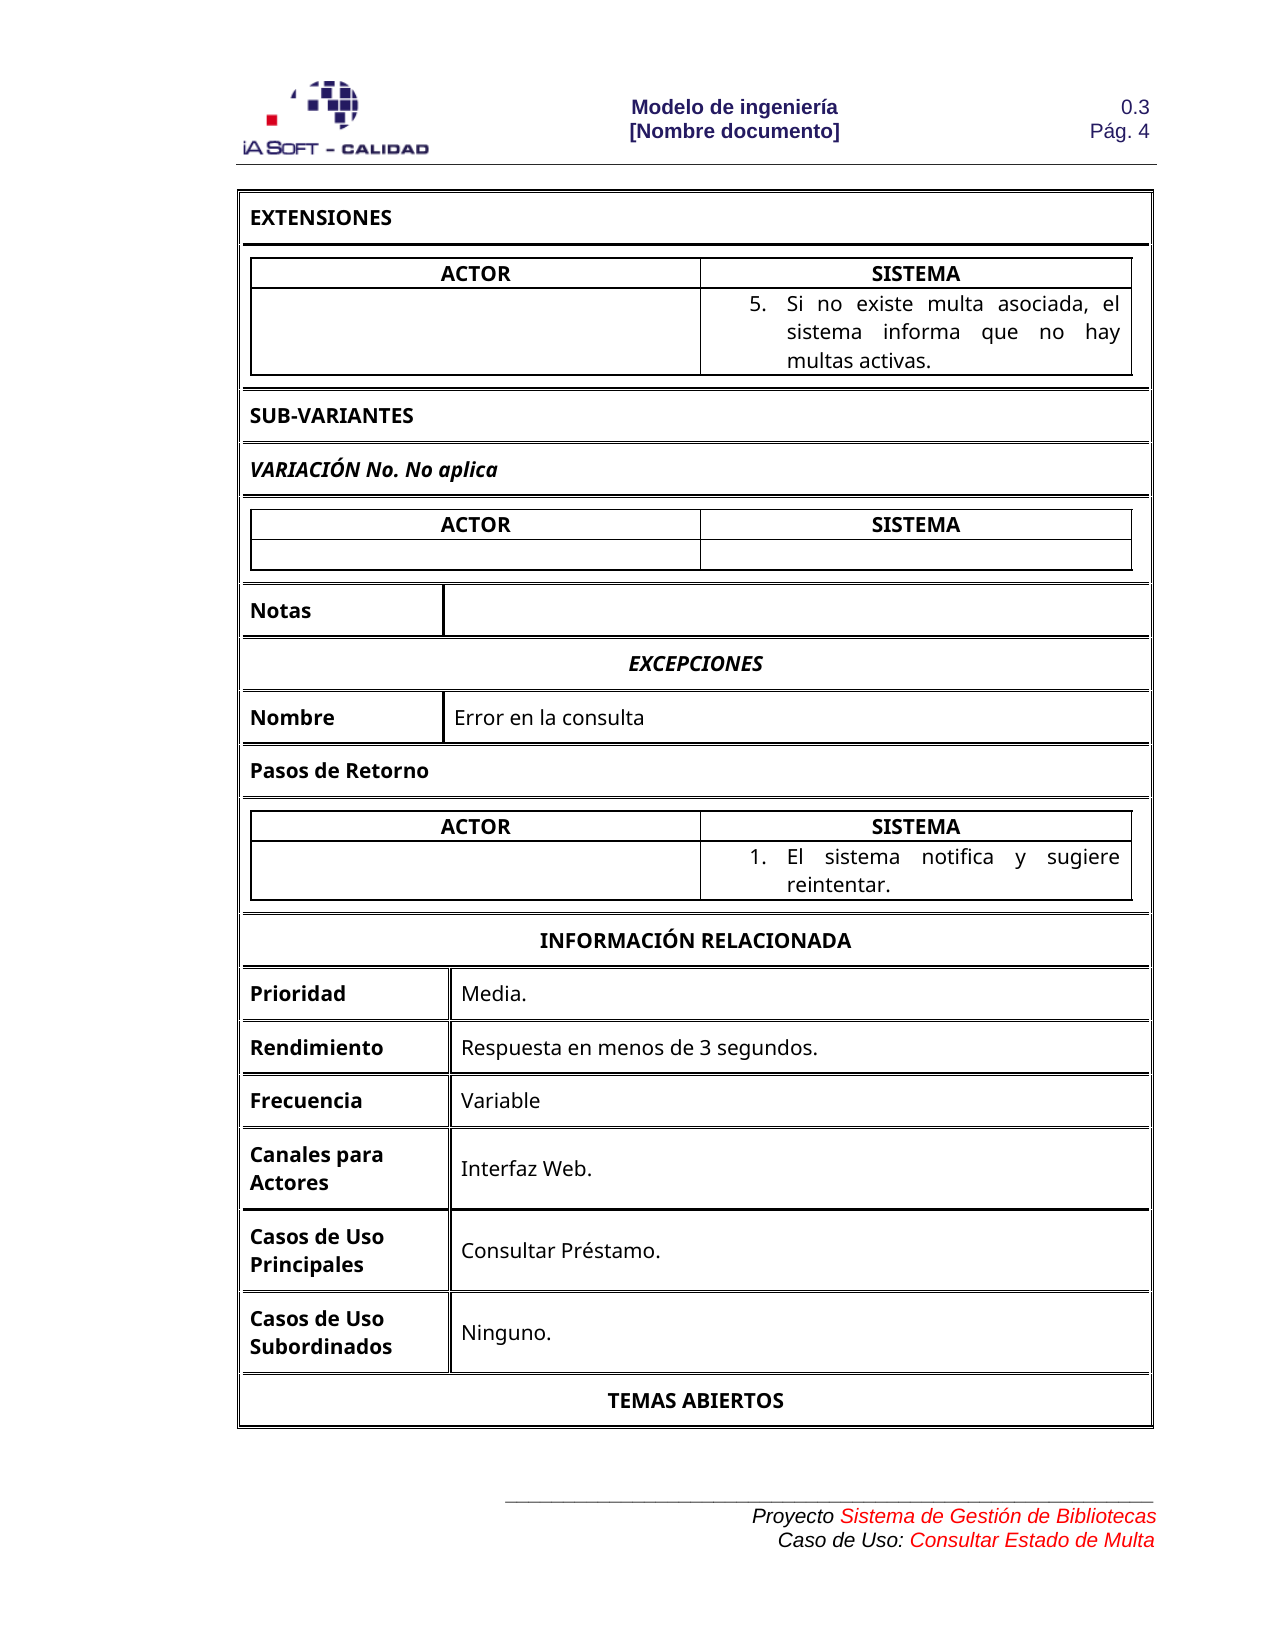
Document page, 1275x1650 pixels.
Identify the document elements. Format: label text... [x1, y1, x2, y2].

table_cell Rendimiento [239, 1019, 450, 1072]
table_cell Frecuencia [240, 1072, 448, 1126]
table_cell Canales para Actores [239, 1126, 450, 1208]
table_cell Pasos de Retorno [240, 742, 1151, 796]
table_cell [240, 494, 1151, 582]
table_cell Ninguno. [450, 1290, 1152, 1372]
table_cell Interfaz Web. [450, 1126, 1152, 1208]
table_cell Notas [239, 582, 443, 635]
table_cell EXCEPCIONES [240, 635, 1151, 689]
table_cell INFORMACIÓN RELACIONADA [239, 912, 1152, 965]
table_cell Prioridad [240, 965, 448, 1019]
table_cell Consultar Préstamo. [452, 1208, 1152, 1290]
picture [243, 81, 432, 158]
table_cell Nombre [239, 689, 443, 742]
table_cell VARIACIÓN No. No aplica [239, 441, 1152, 494]
table_cell [239, 243, 1152, 387]
table_cell Casos de Uso Subordinados [239, 1290, 450, 1372]
table_cell Casos de Uso Principales [239, 1208, 448, 1290]
table_cell Variable [452, 1072, 1151, 1126]
table_cell [443, 582, 1152, 635]
table_cell EXTENSIONES [240, 193, 1151, 243]
table_cell [239, 796, 1152, 912]
table_cell Respuesta en menos de 3 segundos. [450, 1019, 1152, 1072]
table_cell Media. [452, 965, 1151, 1019]
table_cell Error en la consulta [443, 689, 1152, 742]
table_cell SUB-VARIANTES [240, 387, 1151, 441]
table_cell TEMAS ABIERTOS [239, 1372, 1152, 1425]
